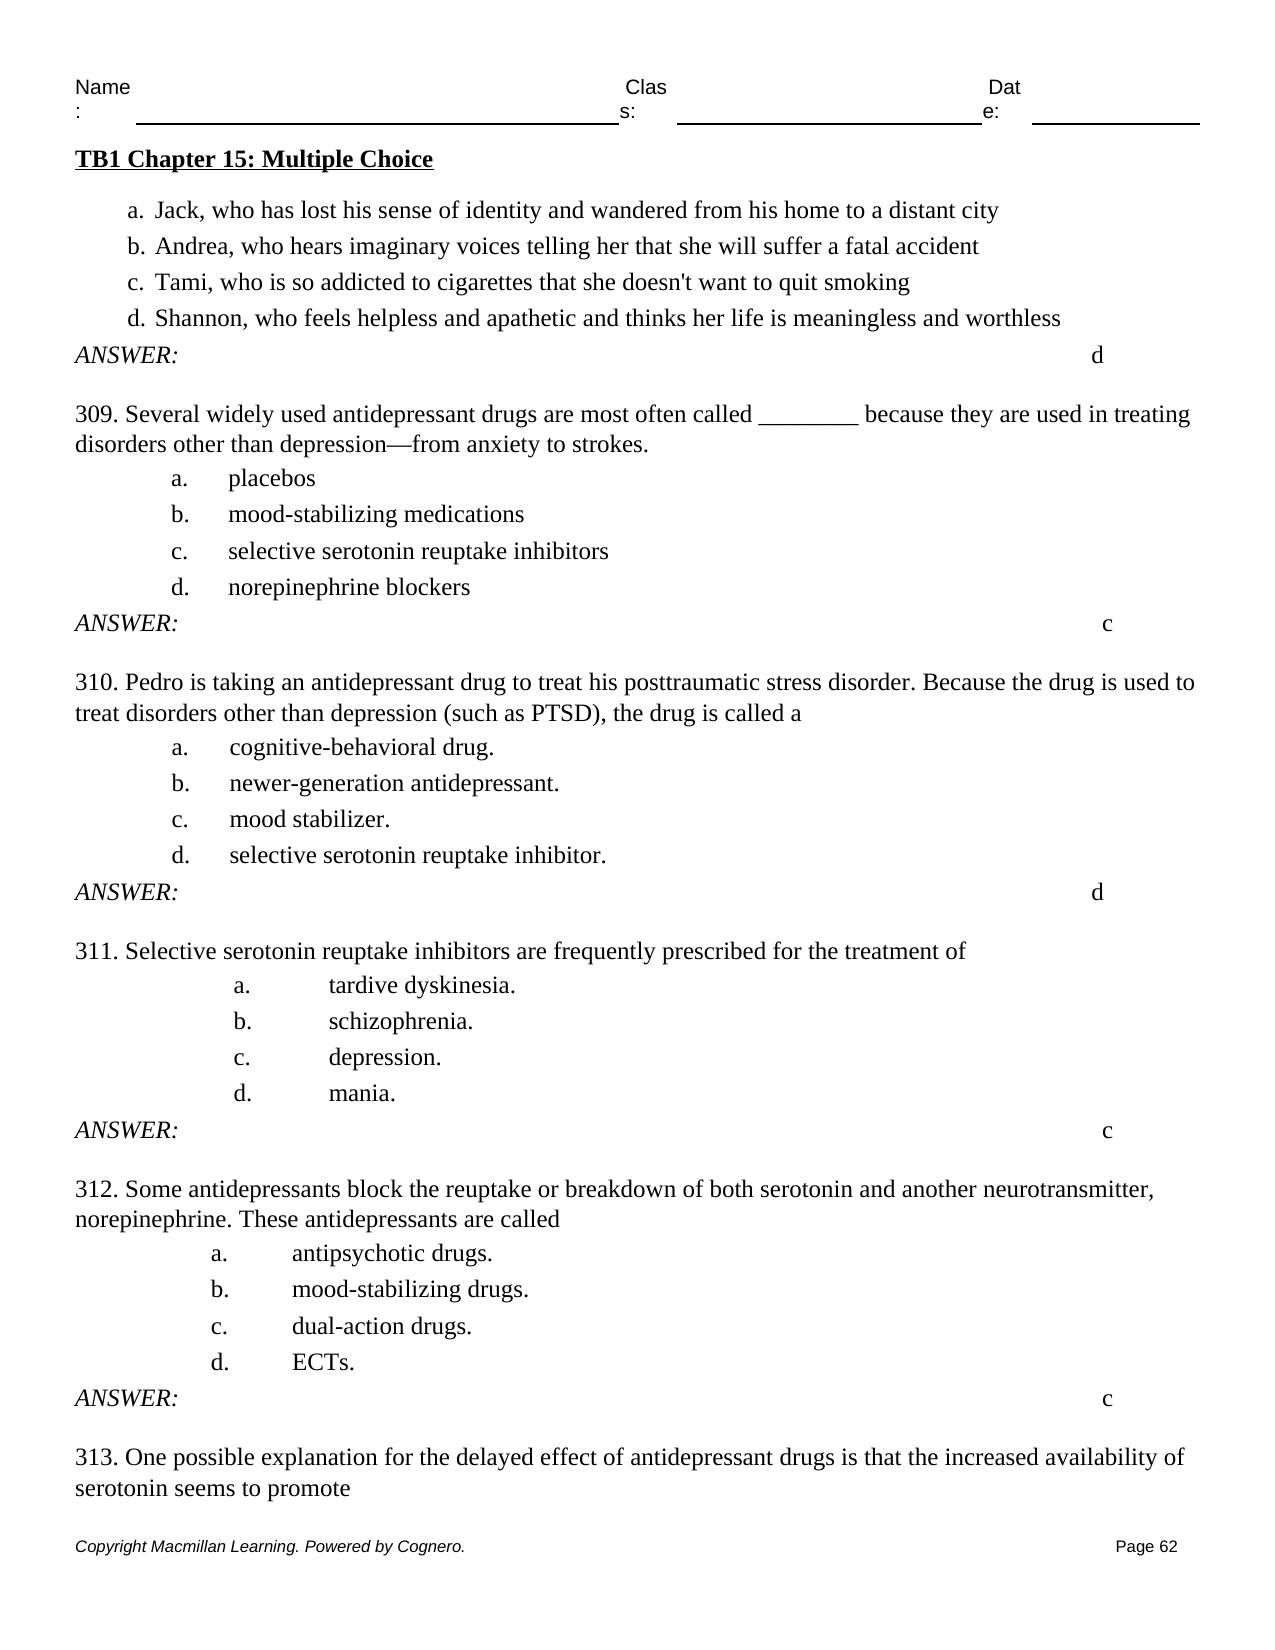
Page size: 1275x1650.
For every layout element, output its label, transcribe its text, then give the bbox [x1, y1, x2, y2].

table_header 312. Some antidepressants block the reuptake or breakdown of both serotonin and another neurotransmitter, norepinephrine. These antidepressants are called [75, 1174, 1200, 1415]
table_header 309. Several widely used antidepressant drugs are most often called ________ because they are used in treating disorders other than depression—from anxiety to strokes. [75, 399, 1200, 640]
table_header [75, 192, 1200, 372]
table_header 311. Selective serotonin reuptake inhibitors are frequently prescribed for the treatment of [75, 936, 1200, 1147]
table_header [75, 1442, 1200, 1503]
table_header 310. Pedro is taking an antidepressant drug to treat his posttraumatic stress disorder. Because the drug is used to treat disorders other than depression (such as PTSD), the drug is called a [75, 667, 1200, 909]
